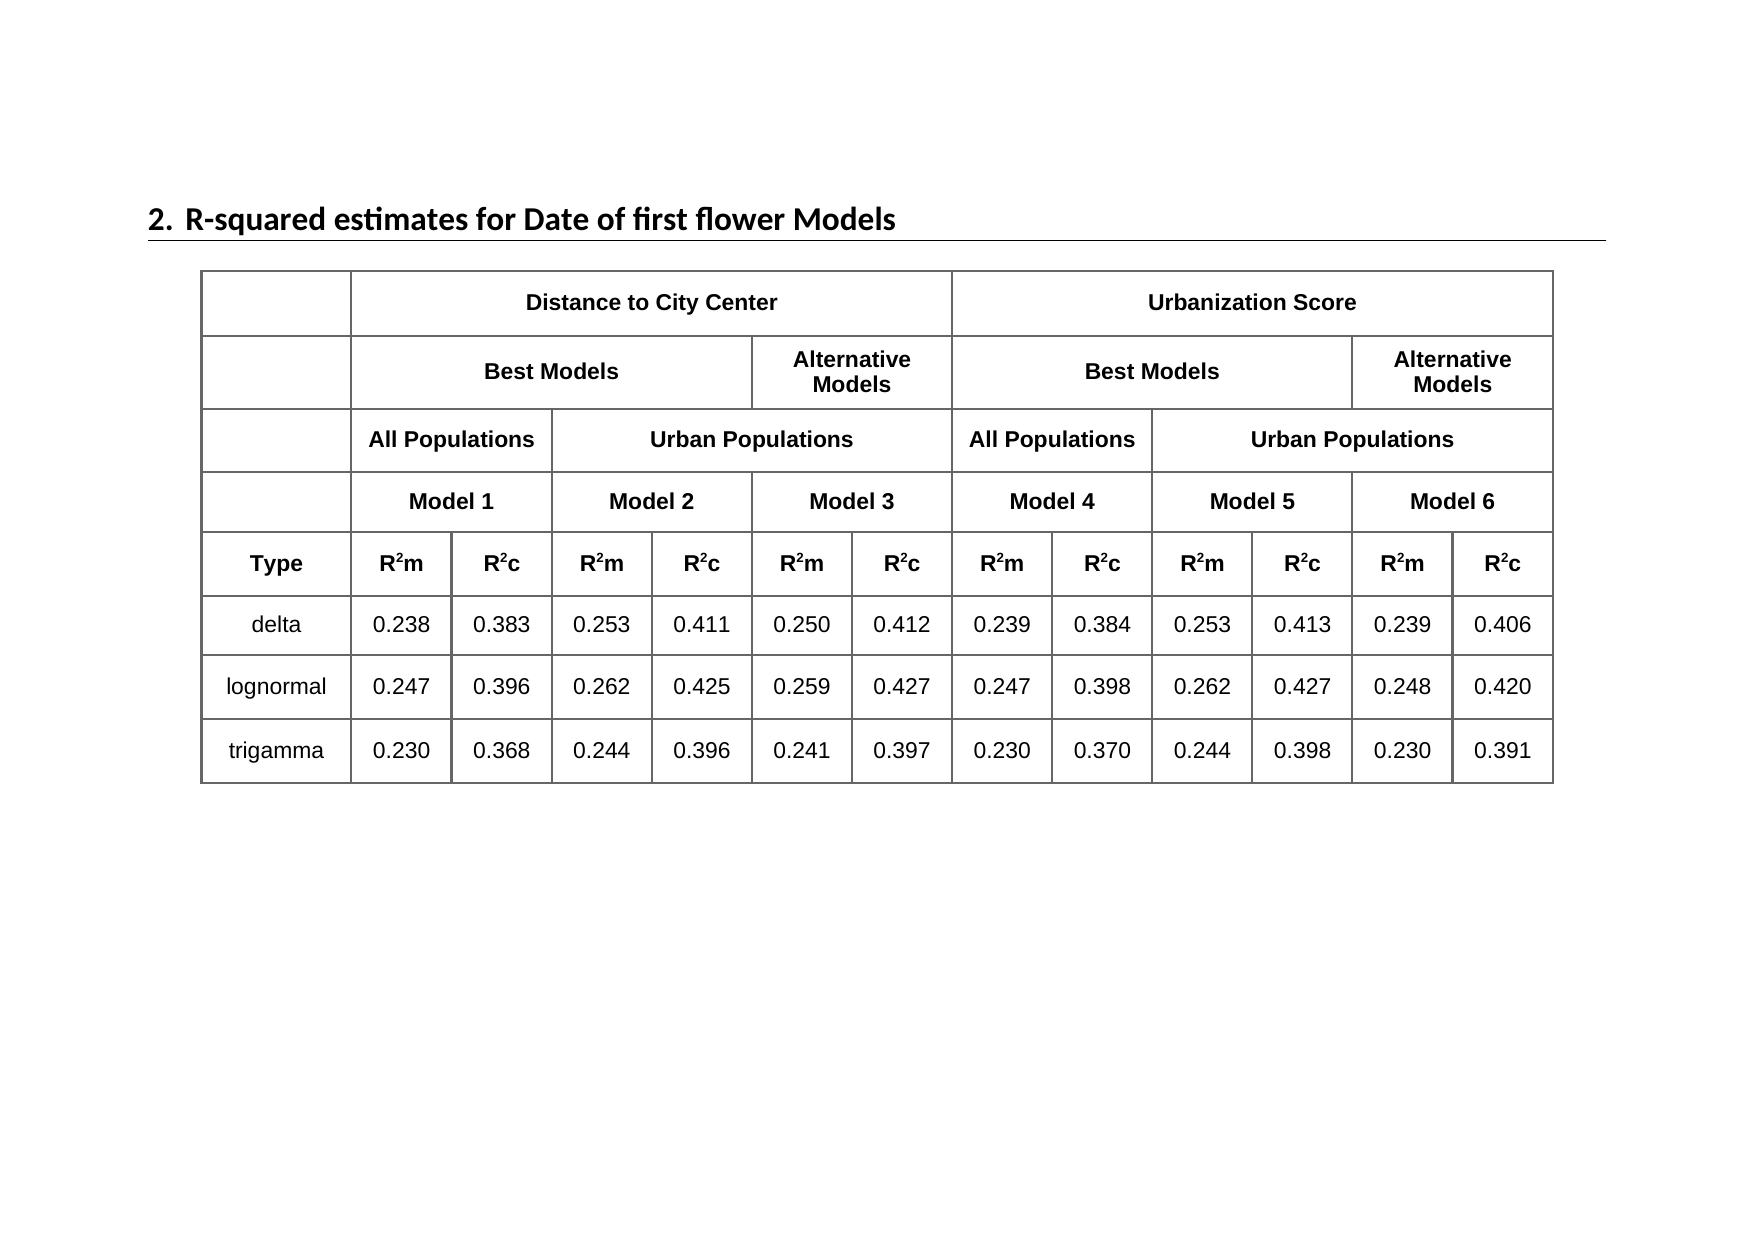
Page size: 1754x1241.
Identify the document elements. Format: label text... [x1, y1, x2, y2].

table_cell 0.412 [853, 597, 951, 654]
table_cell 0.427 [1253, 656, 1351, 718]
table_cell R2c [653, 533, 751, 594]
table_cell 0.250 [753, 597, 851, 654]
table_cell 0.420 [1454, 656, 1552, 718]
table_cell Model 6 [1353, 473, 1552, 531]
table_cell 0.247 [953, 656, 1051, 718]
table_cell 0.253 [1153, 597, 1251, 654]
table_cell 0.248 [1353, 656, 1451, 718]
table_cell 0.247 [352, 656, 450, 718]
table_cell 0.398 [1053, 656, 1151, 718]
table_cell Model 4 [953, 473, 1151, 531]
table_cell 0.238 [352, 597, 450, 654]
table_cell 0.241 [753, 720, 851, 782]
table_cell Alternative Models [753, 337, 951, 407]
table_cell 0.396 [453, 656, 551, 718]
table_header [203, 272, 350, 334]
table_cell Model 1 [352, 473, 551, 531]
table_cell 0.411 [653, 597, 751, 654]
table_cell 0.262 [553, 656, 651, 718]
table_cell 0.413 [1253, 597, 1351, 654]
table_cell R2c [453, 533, 551, 594]
table_cell R2c [853, 533, 951, 594]
table_cell 0.384 [1053, 597, 1151, 654]
table_cell Model 2 [553, 473, 751, 531]
table_cell Urban Populations [1153, 410, 1552, 471]
table_cell R2m [1353, 533, 1451, 594]
table_cell All Populations [352, 410, 551, 471]
table_cell R2c [1253, 533, 1351, 594]
table_cell [203, 473, 350, 531]
table_cell 0.391 [1454, 720, 1552, 782]
table_cell lognormal [203, 656, 350, 718]
table_cell R2c [1053, 533, 1151, 594]
table_cell 0.427 [853, 656, 951, 718]
table_cell 0.230 [1353, 720, 1451, 782]
table_cell Urban Populations [553, 410, 951, 471]
table_cell [203, 410, 350, 471]
table_cell Model 3 [753, 473, 951, 531]
table_cell 0.244 [1153, 720, 1251, 782]
table_cell R2m [1153, 533, 1251, 594]
table_cell 0.230 [352, 720, 450, 782]
table_cell 0.239 [953, 597, 1051, 654]
table_cell Best Models [953, 337, 1351, 407]
table_cell 0.370 [1053, 720, 1151, 782]
table_cell Type [203, 533, 350, 594]
table_cell 0.398 [1253, 720, 1351, 782]
table_cell Best Models [352, 337, 751, 407]
table_cell 0.383 [453, 597, 551, 654]
table_cell 0.396 [653, 720, 751, 782]
table_cell 0.253 [553, 597, 651, 654]
table_cell R2m [553, 533, 651, 594]
table_cell 0.397 [853, 720, 951, 782]
table_cell All Populations [953, 410, 1151, 471]
table_cell [203, 337, 350, 407]
table_header Urbanization Score [953, 272, 1552, 334]
table_cell 0.425 [653, 656, 751, 718]
table_cell 0.244 [553, 720, 651, 782]
table_cell 0.368 [453, 720, 551, 782]
table_cell R2m [953, 533, 1051, 594]
table_cell Alternative Models [1353, 337, 1552, 407]
table_cell 0.259 [753, 656, 851, 718]
table_cell 0.230 [953, 720, 1051, 782]
table_cell 0.262 [1153, 656, 1251, 718]
table_cell trigamma [203, 720, 350, 782]
subtitle R-squared estimates for Date of first flower Models [148, 198, 1606, 240]
table_cell 0.406 [1454, 597, 1552, 654]
table_cell delta [203, 597, 350, 654]
table_cell 0.239 [1353, 597, 1451, 654]
table_cell R2m [352, 533, 450, 594]
table_cell R2m [753, 533, 851, 594]
table_header Distance to City Center [352, 272, 951, 334]
table_cell Model 5 [1153, 473, 1351, 531]
table_cell R2c [1454, 533, 1552, 594]
